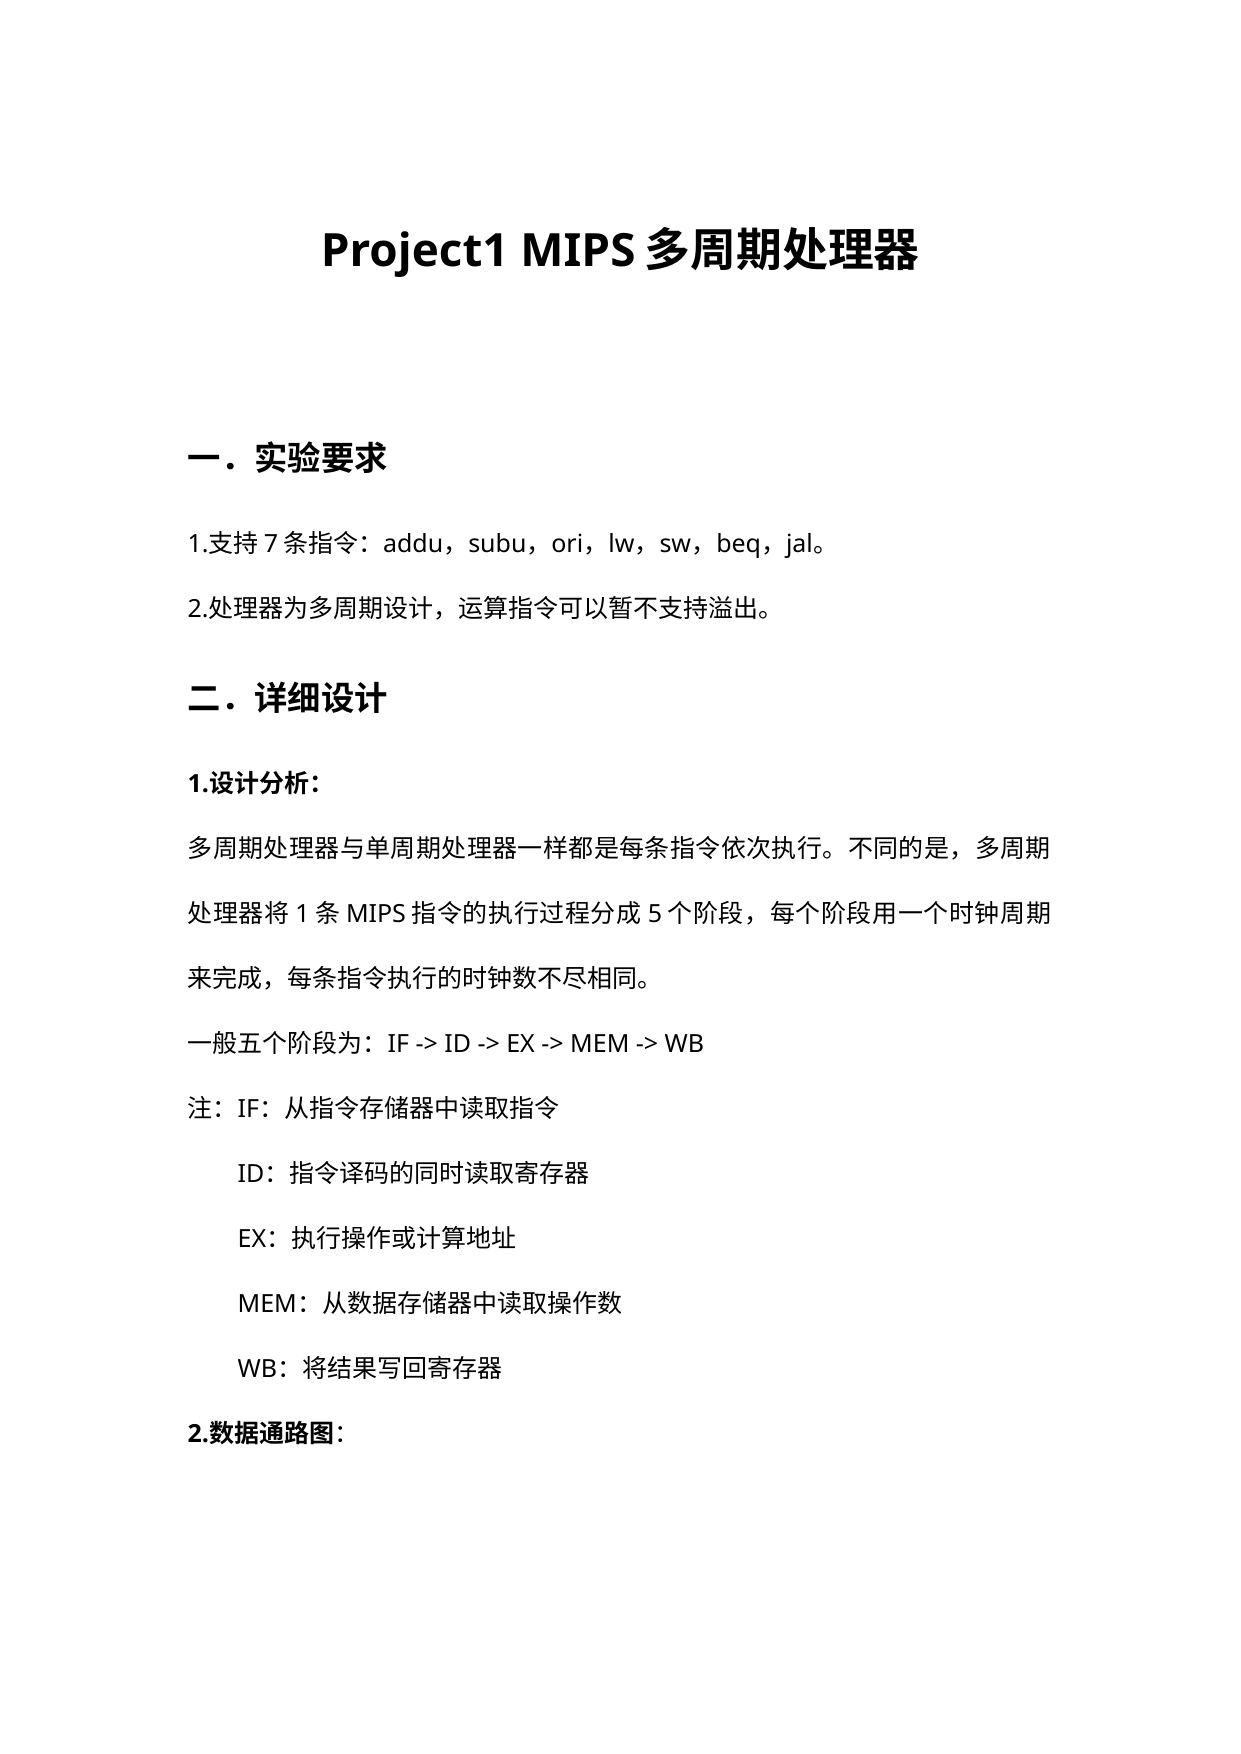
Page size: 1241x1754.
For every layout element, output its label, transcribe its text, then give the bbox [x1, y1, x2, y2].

text 一般五个阶段为：IF -> ID -> EX -> MEM -> WB [187, 1009, 1053, 1074]
text 注：IF：从指令存储器中读取指令 [187, 1074, 1053, 1139]
text WB：将结果写回寄存器 [187, 1334, 1053, 1399]
text 1.设计分析： [187, 749, 1053, 814]
text MEM：从数据存储器中读取操作数 [187, 1269, 1053, 1334]
text 1.支持7条指令：addu，subu，ori，lw，sw，beq，jal。 [187, 509, 1053, 574]
subtitle 一．实验要求 [187, 423, 1053, 488]
text 2.处理器为多周期设计，运算指令可以暂不支持溢出。 [187, 574, 1053, 639]
text 2.数据通路图： [187, 1399, 1053, 1464]
subtitle 二．详细设计 [187, 664, 1053, 729]
text ID：指令译码的同时读取寄存器 [187, 1139, 1053, 1204]
text 多周期处理器与单周期处理器一样都是每条指令依次执行。不同的是，多周期处理器将1条MIPS指令的执行过程分成5个阶段，每个阶段用一个时钟周期来完成，每条指令执行的时钟数不尽相同。 [187, 814, 1053, 1009]
text EX：执行操作或计算地址 [187, 1204, 1053, 1269]
subtitle Project1 MIPS多周期处理器 [187, 197, 1053, 295]
